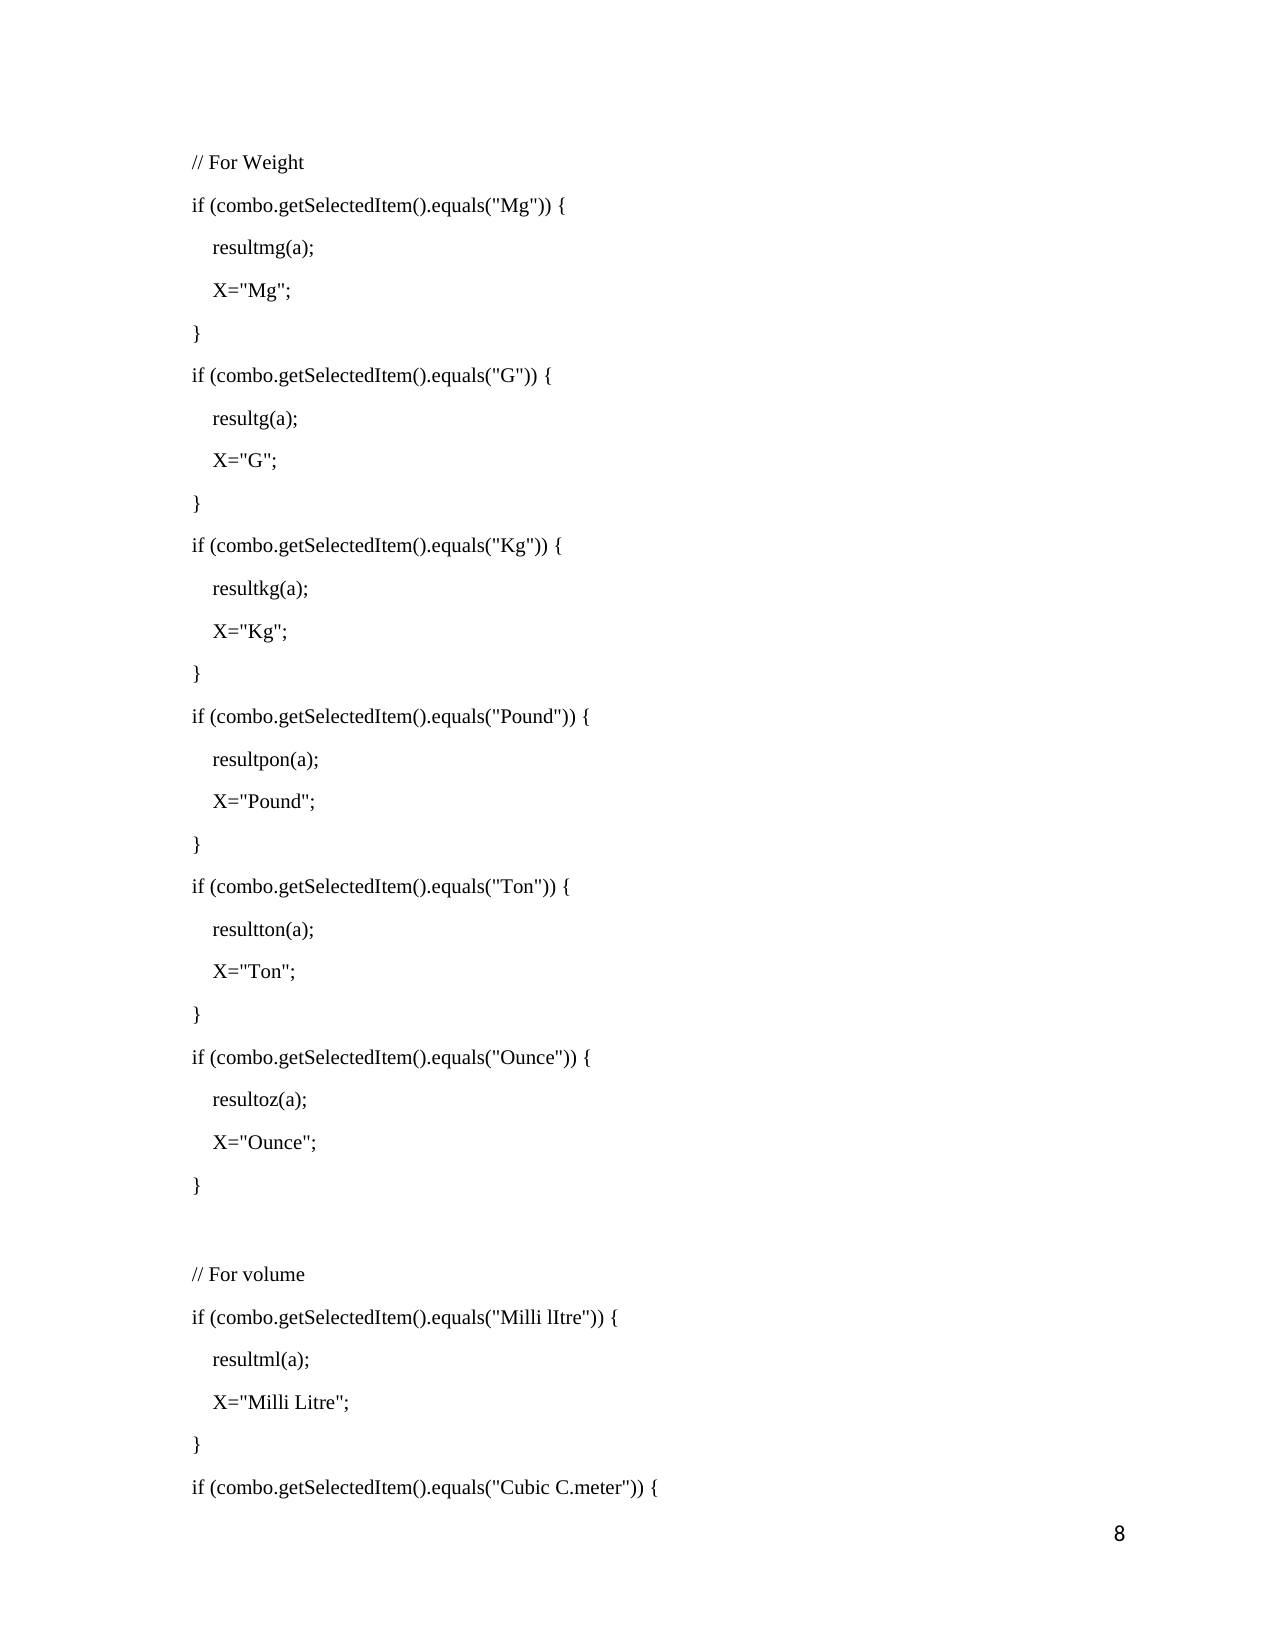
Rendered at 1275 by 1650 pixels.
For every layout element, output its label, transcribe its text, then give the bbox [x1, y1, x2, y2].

text resultoz(a); [150, 1087, 1125, 1111]
text resultg(a); [150, 406, 1125, 430]
text resultpon(a); [150, 746, 1125, 771]
text if (combo.getSelectedItem().equals("Pound")) { [150, 704, 1125, 728]
text } [150, 661, 1125, 685]
text resultmg(a); [150, 235, 1125, 259]
text X="Kg"; [150, 619, 1125, 643]
text } [150, 491, 1125, 515]
text if (combo.getSelectedItem().equals("Kg")) { [150, 533, 1125, 557]
text if (combo.getSelectedItem().equals("Cubic C.meter")) { [150, 1475, 1125, 1499]
text } [150, 1002, 1125, 1026]
text X="Ton"; [150, 959, 1125, 983]
text resultton(a); [150, 917, 1125, 941]
text } [150, 832, 1125, 856]
text } [150, 1172, 1125, 1197]
text resultml(a); [150, 1347, 1125, 1371]
text } [150, 1432, 1125, 1456]
text if (combo.getSelectedItem().equals("Ounce")) { [150, 1045, 1125, 1069]
text resultkg(a); [150, 576, 1125, 600]
text if (combo.getSelectedItem().equals("G")) { [150, 363, 1125, 387]
text // For volume [150, 1262, 1125, 1286]
text // For Weight [150, 150, 1125, 174]
text if (combo.getSelectedItem().equals("Ton")) { [150, 874, 1125, 898]
text X="Mg"; [150, 278, 1125, 302]
text X="G"; [150, 448, 1125, 472]
text } [150, 320, 1125, 344]
text if (combo.getSelectedItem().equals("Milli lItre")) { [150, 1304, 1125, 1329]
text X="Ounce"; [150, 1130, 1125, 1154]
text X="Milli Litre"; [150, 1390, 1125, 1414]
text X="Pound"; [150, 789, 1125, 813]
text if (combo.getSelectedItem().equals("Mg")) { [150, 193, 1125, 217]
